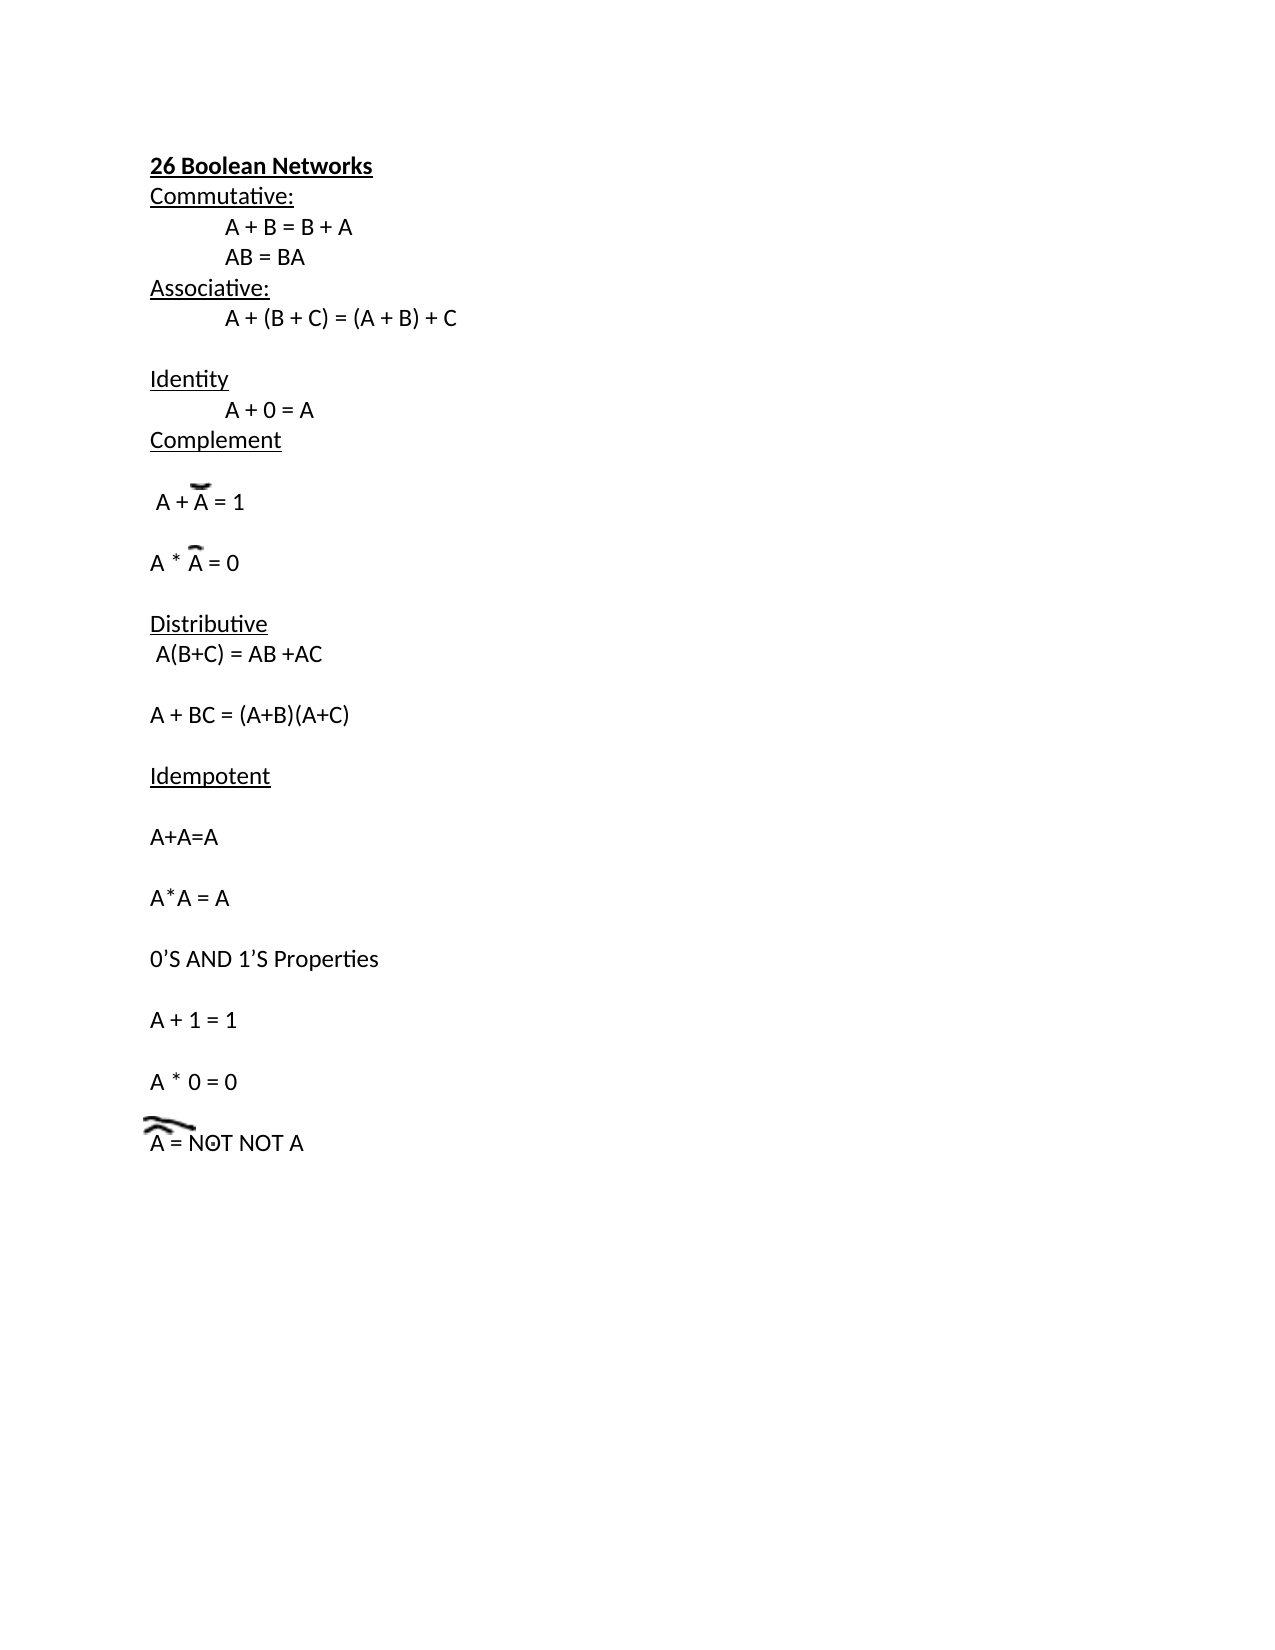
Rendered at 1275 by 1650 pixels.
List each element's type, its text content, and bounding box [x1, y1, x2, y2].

text A + (B + C) = (A + B) + C [150, 303, 1125, 333]
text AB = BA [150, 242, 1125, 272]
text A * 0 = 0 [150, 1066, 1125, 1096]
text 26 Boolean Networks [150, 150, 1125, 181]
text A+A=A [150, 821, 1125, 852]
text Complement [150, 425, 1125, 455]
picture [143, 1116, 196, 1135]
text Idempotent [150, 760, 1125, 791]
text A(B+C) = AB +AC [150, 638, 1125, 669]
text A*A = A [150, 882, 1125, 913]
text Identity [150, 364, 1125, 394]
picture [188, 545, 204, 552]
text Associative: [150, 272, 1125, 303]
text Commutative: [150, 181, 1125, 211]
text A + A = 1 [150, 486, 1125, 516]
text A = NOT NOT A [150, 1127, 1125, 1157]
text A + 0 = A [150, 394, 1125, 425]
text 0’S AND 1’S Properties [150, 943, 1125, 974]
text Distributive [150, 608, 1125, 638]
text A * A = 0 [150, 547, 1125, 577]
text A + B = B + A [150, 211, 1125, 242]
text A + 1 = 1 [150, 1004, 1125, 1035]
picture [190, 482, 214, 490]
text A + BC = (A+B)(A+C) [150, 699, 1125, 730]
